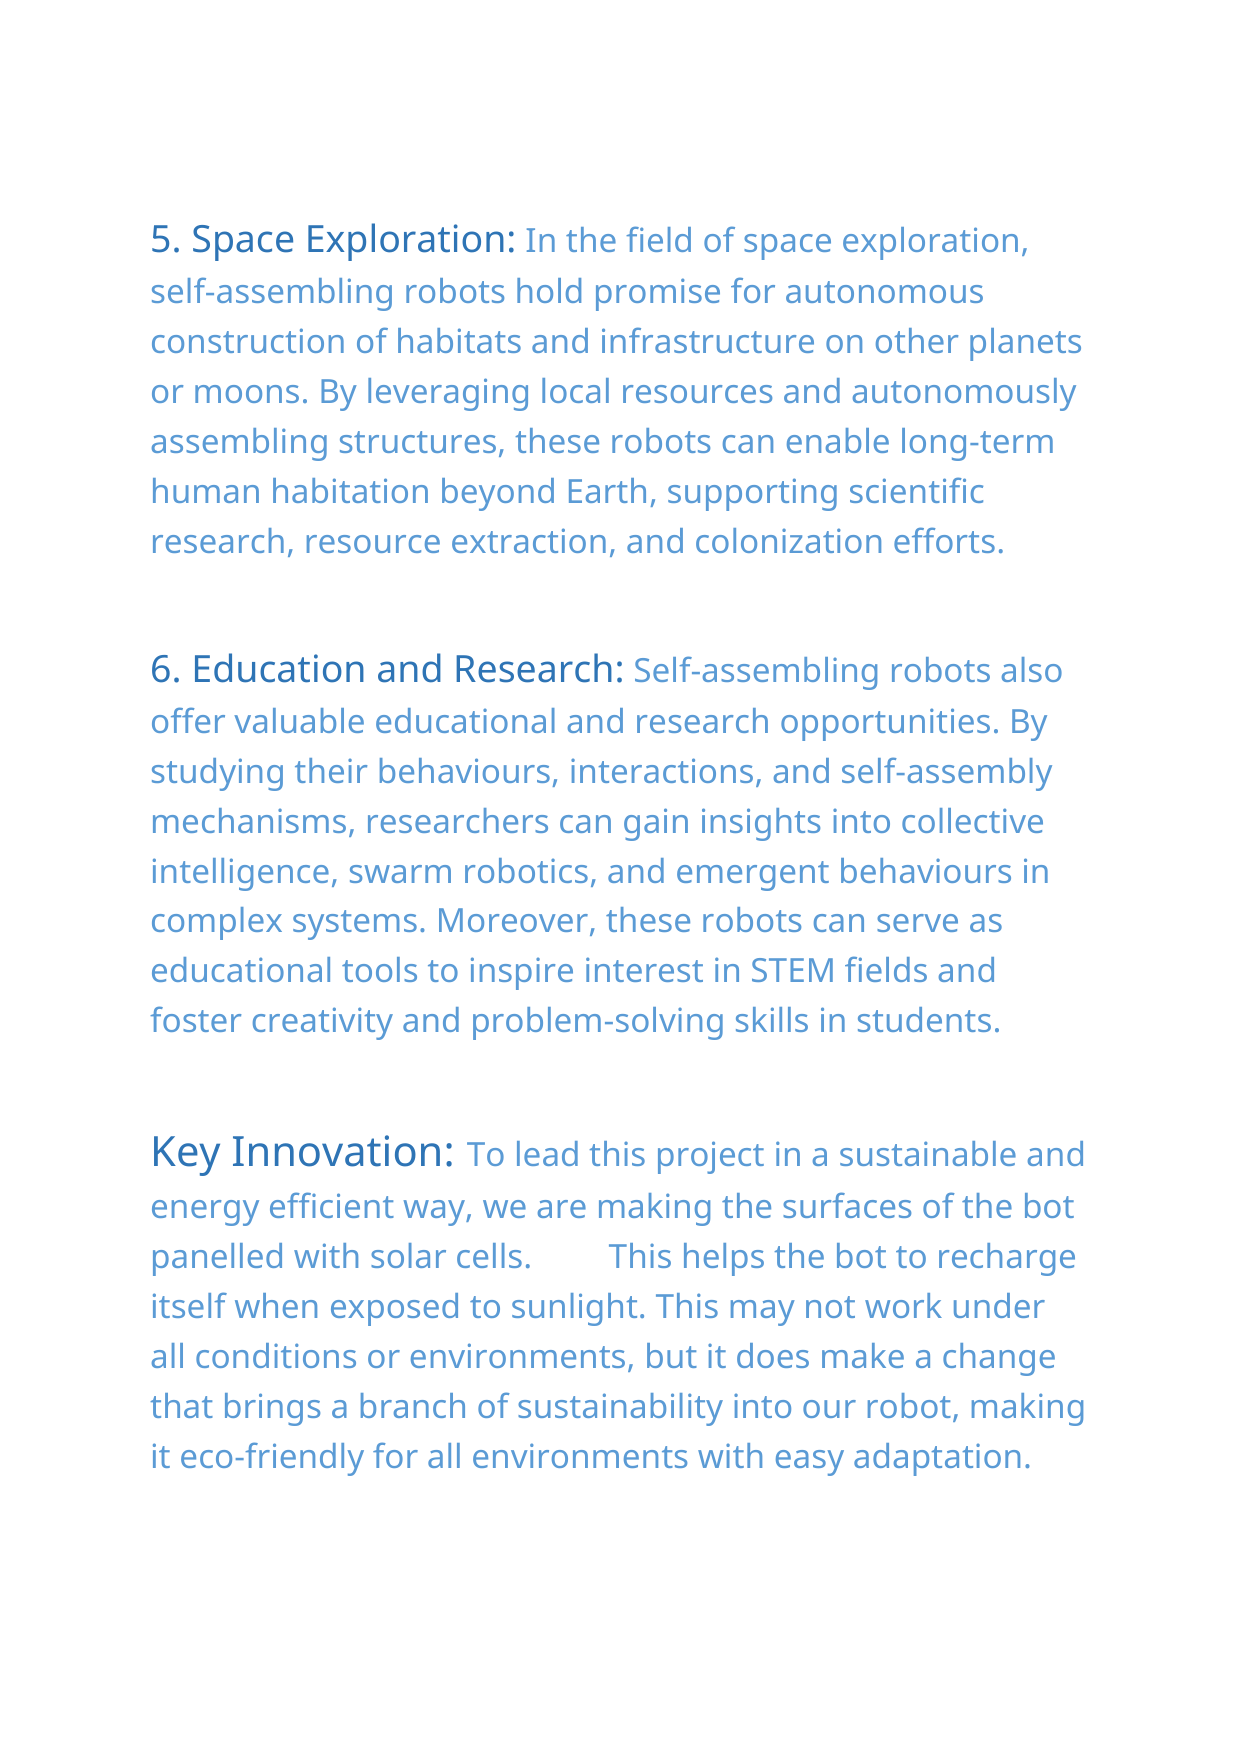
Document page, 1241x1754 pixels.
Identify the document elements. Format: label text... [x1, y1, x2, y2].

text Key Innovation: To lead this project in a sustainable and energy efficient way, we are making the surfaces of the bot panelled with solar cells. This helps the bot to recharge itself when exposed to sunlight. This may not work under all conditions or environments, but it does make a change that brings a branch of sustainability into our robot, making it eco-friendly for all environments with easy adaptation. [150, 1122, 1090, 1478]
text 5. Space Exploration: In the field of space exploration, self-assembling robots hold promise for autonomous construction of habitats and infrastructure on other planets or moons. By leveraging local resources and autonomously assembling structures, these robots can enable long-term human habitation beyond Earth, supporting scientific research, resource extraction, and colonization efforts. [150, 212, 1090, 563]
text 6. Education and Research: Self-assembling robots also offer valuable educational and research opportunities. By studying their behaviours, interactions, and self-assembly mechanisms, researchers can gain insights into collective intelligence, swarm robotics, and emergent behaviours in complex systems. Moreover, these robots can serve as educational tools to inspire interest in STEM fields and foster creativity and problem-solving skills in students. [150, 642, 1090, 1042]
